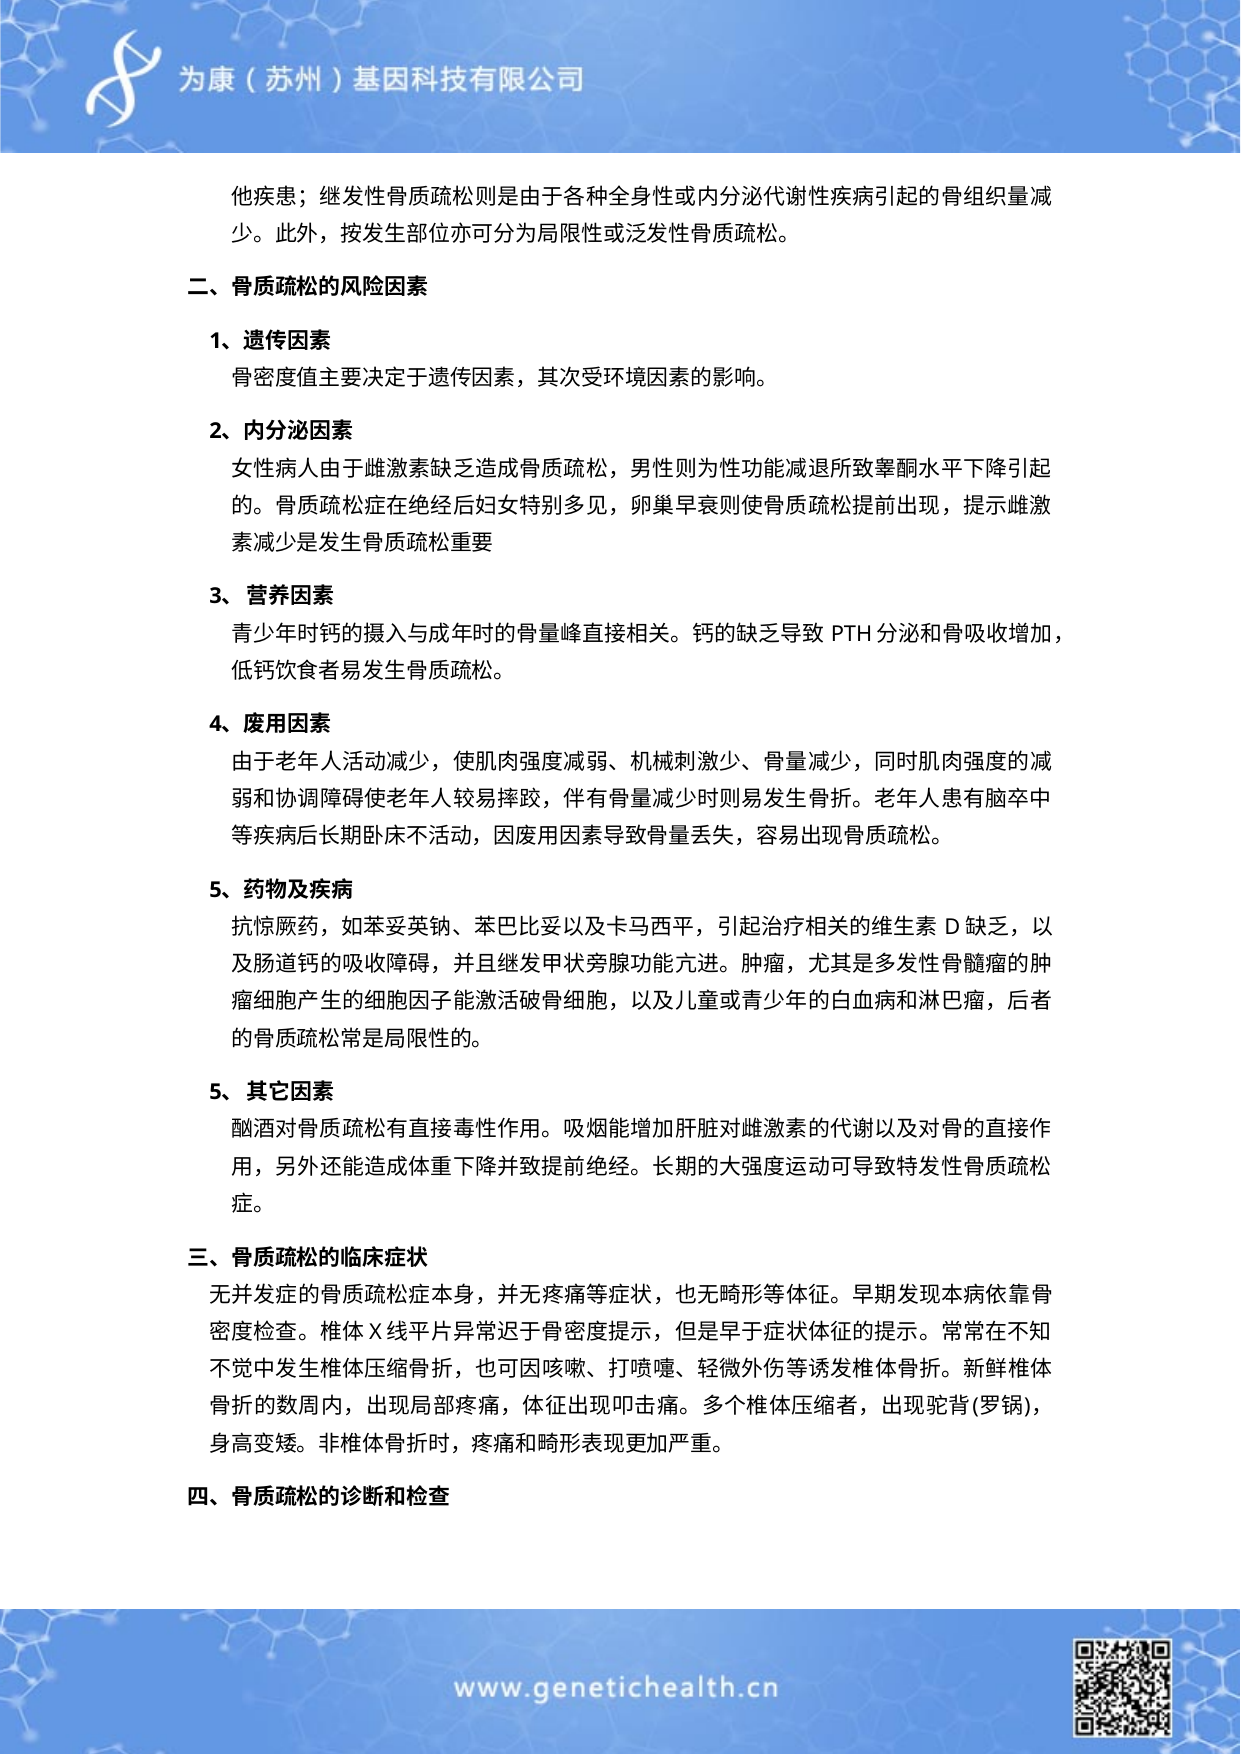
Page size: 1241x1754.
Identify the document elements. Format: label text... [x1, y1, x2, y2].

text 四、骨质疏松的诊断和检查 [187, 1479, 1053, 1511]
text 抗惊厥药，如苯妥英钠、苯巴比妥以及卡马西平，引起治疗相关的维生素D缺乏，以及肠道钙的吸收障碍，并且继发甲状旁腺功能亢进。肿瘤，尤其是多发性骨髓瘤的肿瘤细胞产生的细胞因子能激活破骨细胞，以及儿童或青少年的白血病和淋巴瘤，后者的骨质疏松常是局限性的。 [231, 908, 1053, 1053]
text 4、废用因素 [209, 706, 1053, 739]
text 无并发症的骨质疏松症本身，并无疼痛等症状，也无畸形等体征。早期发现本病依靠骨密度检查。椎体X线平片异常迟于骨密度提示，但是早于症状体征的提示。常常在不知不觉中发生椎体压缩骨折，也可因咳嗽、打喷嚏、轻微外伤等诱发椎体骨折。新鲜椎体骨折的数周内，出现局部疼痛，体征出现叩击痛。多个椎体压缩者，出现驼背(罗锅)，身高变矮。非椎体骨折时，疼痛和畸形表现更加严重。 [209, 1276, 1053, 1458]
text 2、内分泌因素 [209, 413, 1053, 446]
text 青少年时钙的摄入与成年时的骨量峰直接相关。钙的缺乏导致PTH分泌和骨吸收增加，低钙饮食者易发生骨质疏松。 [231, 615, 1053, 685]
text 由于老年人活动减少，使肌肉强度减弱、机械刺激少、骨量减少，同时肌肉强度的减弱和协调障碍使老年人较易摔跤，伴有骨量减少时则易发生骨折。老年人患有脑卒中等疾病后长期卧床不活动，因废用因素导致骨量丢失，容易出现骨质疏松。 [231, 743, 1053, 850]
list 营养因素 [209, 578, 1053, 611]
picture [0, 0, 1241, 153]
text 5、药物及疾病 [209, 871, 1053, 904]
text 1、遗传因素 [209, 322, 1053, 355]
list 其它因素 [209, 1074, 1053, 1106]
list 三、骨质疏松的临床症状 [187, 1239, 1053, 1272]
text 酗酒对骨质疏松有直接毒性作用。吸烟能增加肝脏对雌激素的代谢以及对骨的直接作用，另外还能造成体重下降并致提前绝经。长期的大强度运动可导致特发性骨质疏松症。 [231, 1111, 1053, 1218]
text 骨密度值主要决定于遗传因素，其次受环境因素的影响。 [231, 359, 1053, 392]
text 女性病人由于雌激素缺乏造成骨质疏松，男性则为性功能减退所致睾酮水平下降引起的。骨质疏松症在绝经后妇女特别多见，卵巢早衰则使骨质疏松提前出现，提示雌激素减少是发生骨质疏松重要 [231, 450, 1053, 557]
list 二、骨质疏松的风险因素 [187, 269, 1053, 301]
picture [0, 1609, 1240, 1754]
